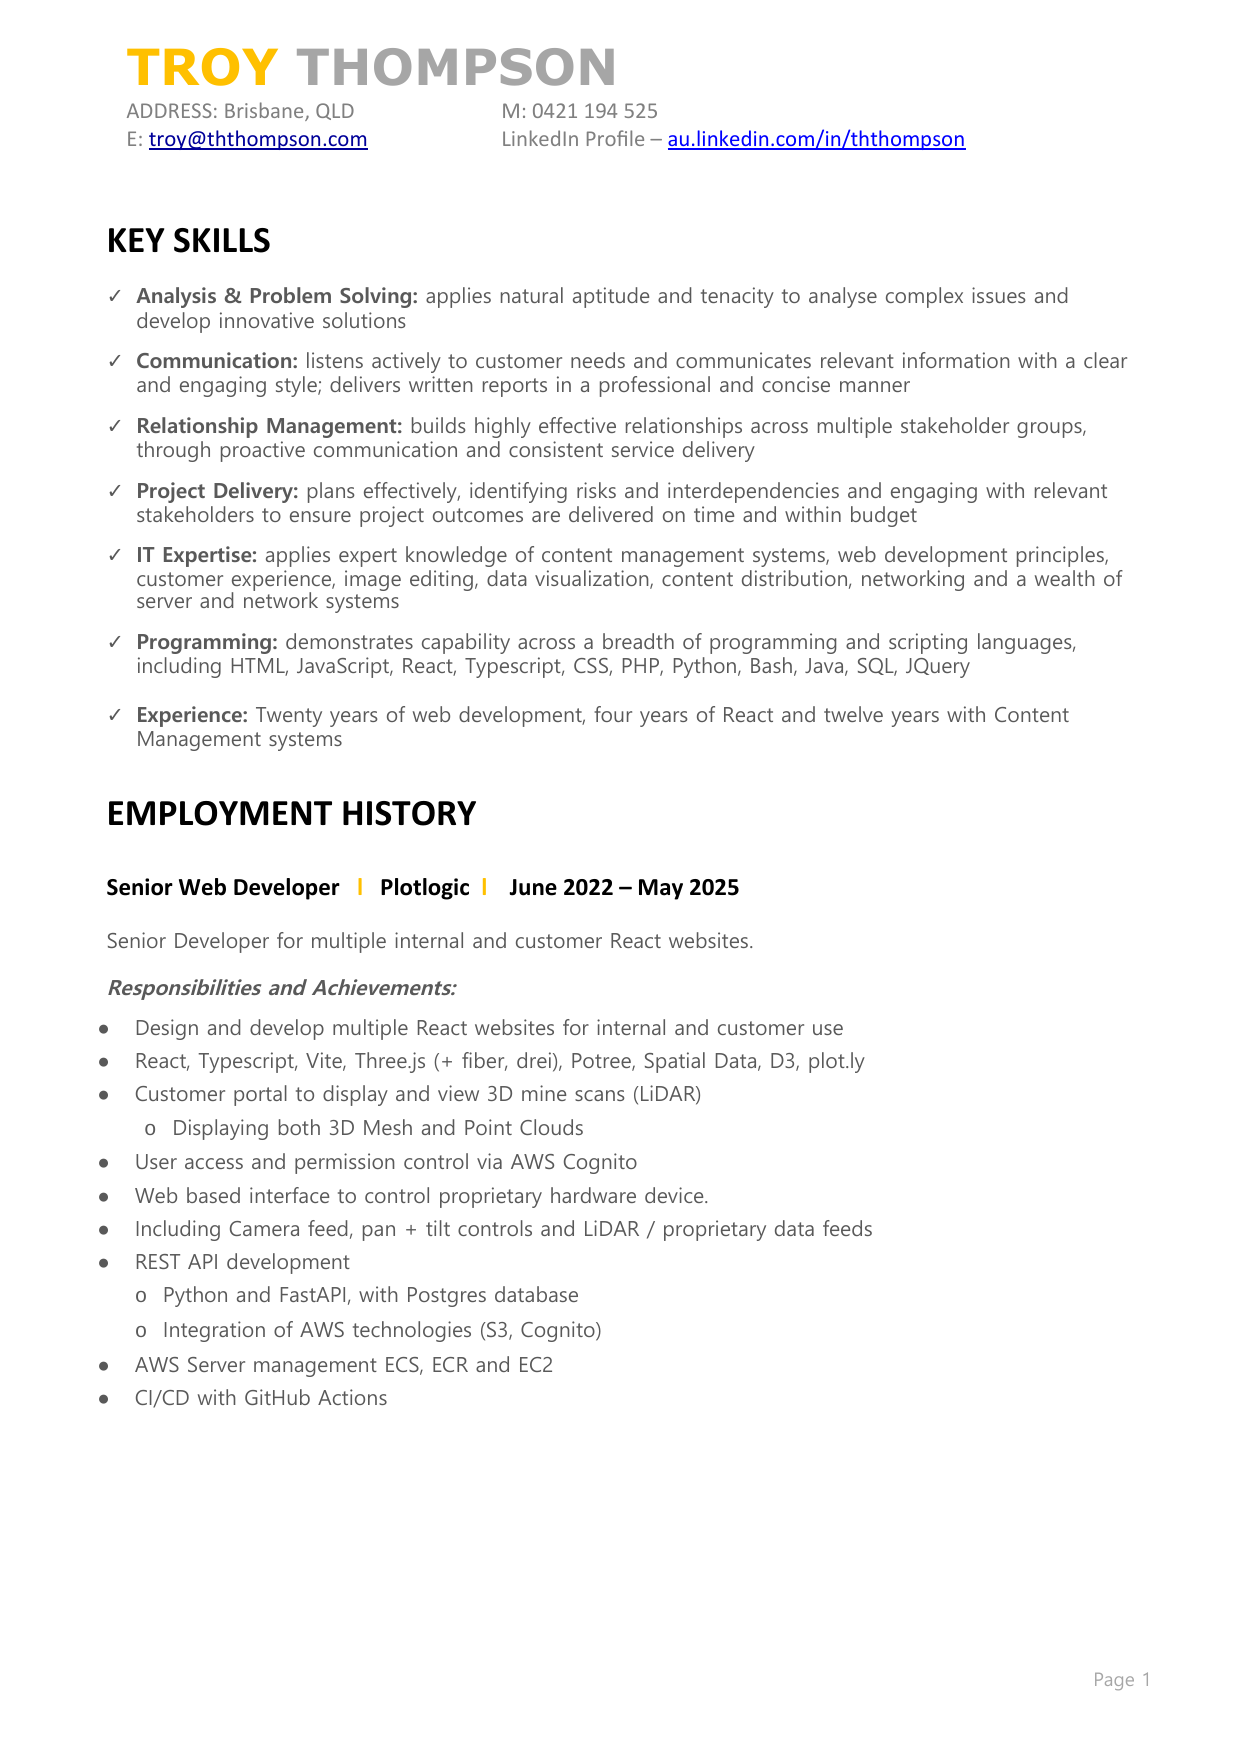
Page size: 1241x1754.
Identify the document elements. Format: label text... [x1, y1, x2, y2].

list Integration of AWS technologies (S3, Cognito) [134, 1315, 1152, 1344]
text Senior Developer for multiple internal and customer React websites. [106, 931, 1152, 953]
list Displaying both 3D Mesh and Point Clouds [144, 1112, 1152, 1141]
subtitle EMPLOYMENT HISTORY [106, 789, 1152, 835]
subtitle KEY SKILLS [106, 216, 1152, 261]
list User access and permission control via AWS Cognito [97, 1147, 1152, 1175]
list AWS Server management ECS, ECR and EC2 [97, 1349, 1152, 1377]
list IT Expertise: applies expert knowledge of content management systems, web development principles, customer experience, image editing, data visualization, content distribution, networking and a wealth of server and network systems [106, 535, 1152, 614]
list REST API development [97, 1247, 1152, 1274]
text Responsibilities and Achievements: [106, 978, 1152, 1000]
list Relationship Management: builds highly effective relationships across multiple stakeholder groups, through proactive communication and consistent service delivery [106, 406, 1152, 462]
list Customer portal to display and view 3D mine scans (LiDAR) [97, 1079, 1152, 1107]
list Communication: listens actively to customer needs and communicates relevant information with a clear and engaging style; delivers written reports in a professional and concise manner [106, 341, 1152, 398]
list Programming: demonstrates capability across a breadth of programming and scripting languages, including HTML, JavaScript, React, Typescript, CSS, PHP, Python, Bash, Java, SQL, JQuery [106, 622, 1152, 679]
list Project Delivery: plans effectively, identifying risks and interdependencies and engaging with relevant stakeholders to ensure project outcomes are delivered on time and within budget [106, 471, 1152, 527]
list Web based interface to control proprietary hardware device. [97, 1180, 1152, 1208]
subtitle Senior Web Developer l Plotlogic l June 2022 – May 2025 [106, 871, 1152, 902]
list Experience: Twenty years of web development, four years of React and twelve years with Content Management systems [106, 695, 1152, 752]
list Including Camera feed, pan + tilt controls and LiDAR / proprietary data feeds [97, 1213, 1152, 1241]
list Analysis & Problem Solving: applies natural aptitude and tenacity to analyse complex issues and develop innovative solutions [106, 277, 1152, 333]
list Design and develop multiple React websites for internal and customer use [97, 1013, 1152, 1040]
list Python and FastAPI, with Postgres database [134, 1280, 1152, 1309]
list CI/CD with GitHub Actions [97, 1383, 1152, 1410]
list React, Typescript, Vite, Three.js (+ fiber, drei), Potree, Spatial Data, D3, plot.ly [97, 1046, 1152, 1074]
